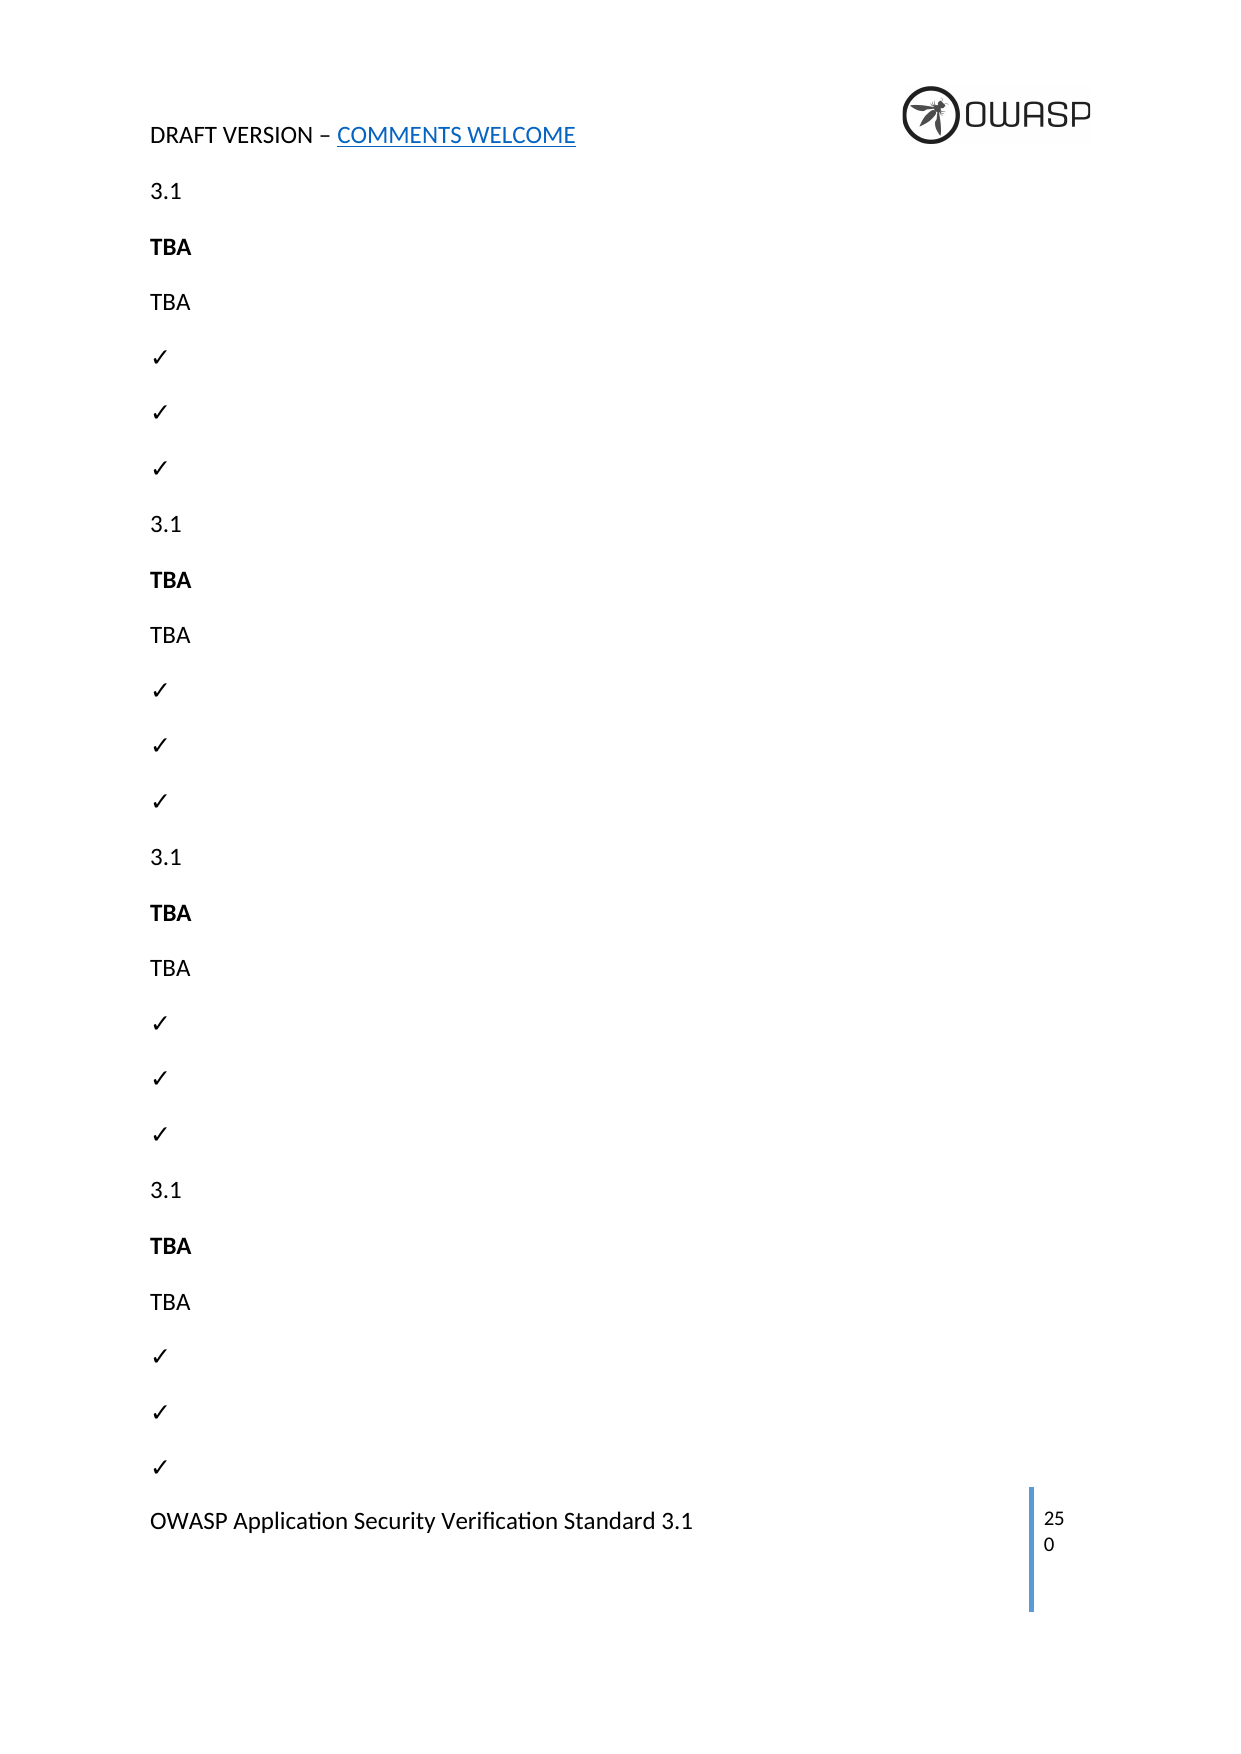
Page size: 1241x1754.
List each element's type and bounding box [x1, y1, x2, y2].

picture [902, 86, 1091, 144]
